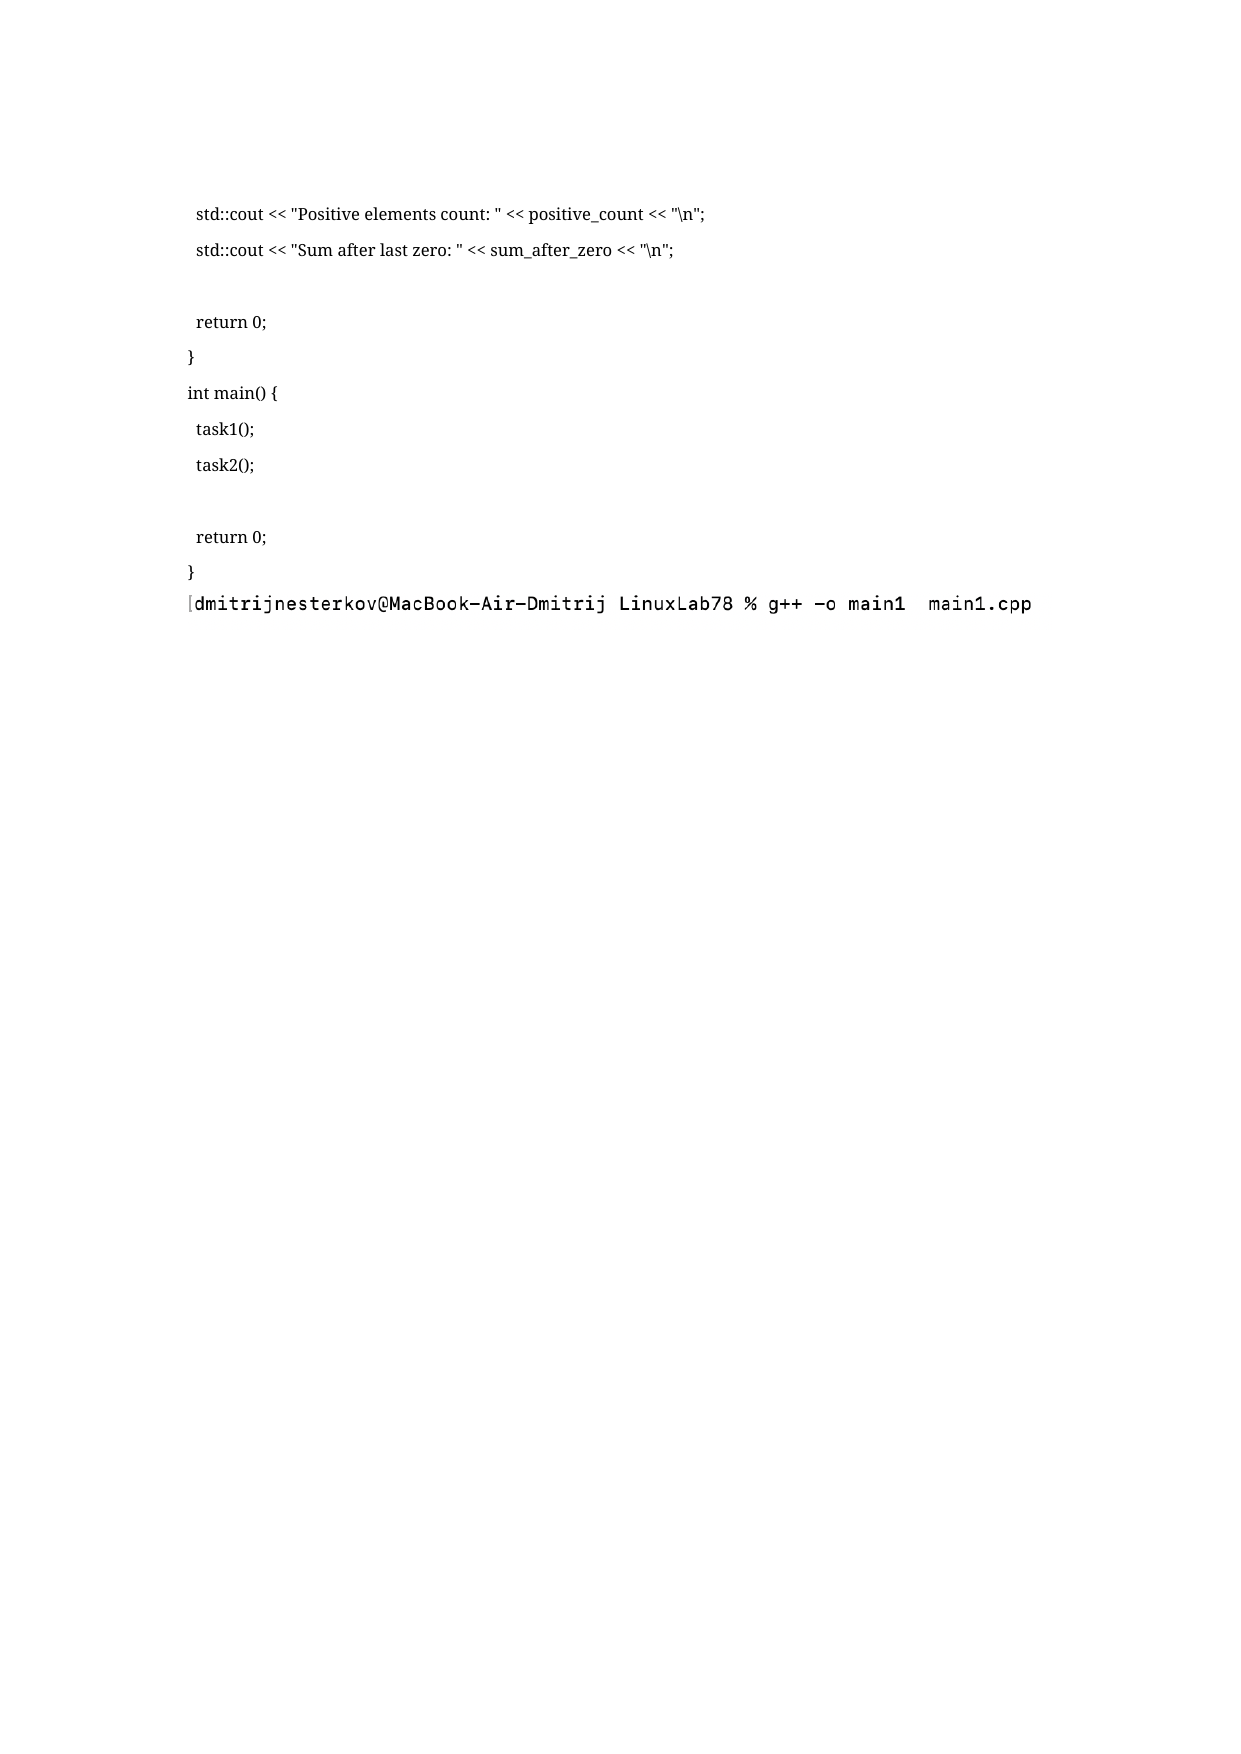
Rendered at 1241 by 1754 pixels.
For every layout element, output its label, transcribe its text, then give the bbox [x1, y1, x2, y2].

picture [187, 592, 1053, 630]
text return 0; [187, 305, 1053, 338]
text std::cout << "Sum after last zero: " << sum_after_zero << "\n"; [187, 234, 1053, 266]
text task2(); [187, 449, 1053, 481]
text return 0; [187, 520, 1053, 553]
text } [187, 341, 1053, 374]
text std::cout << "Positive elements count: " << positive_count << "\n"; [187, 198, 1053, 230]
text } [187, 556, 1053, 589]
text task1(); [187, 413, 1053, 445]
text int main() { [187, 377, 1053, 409]
